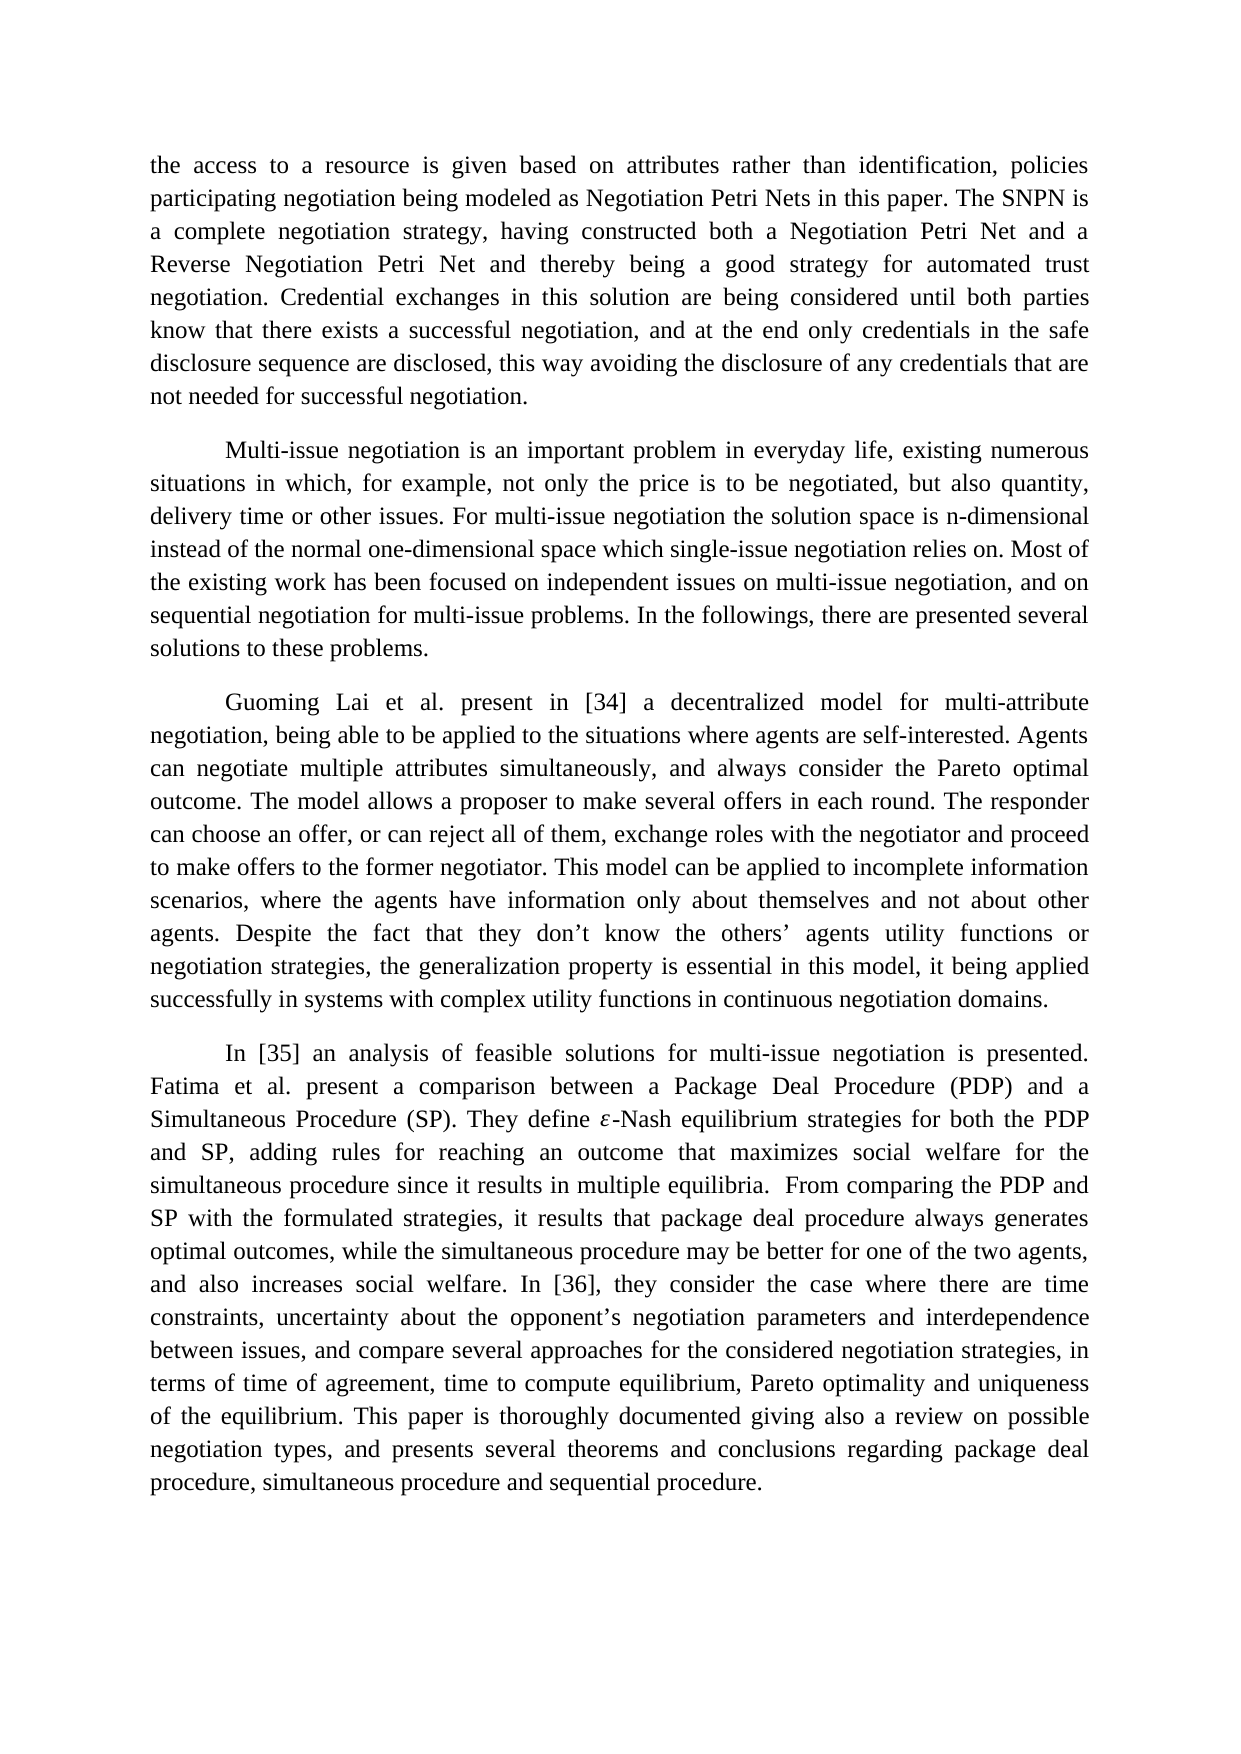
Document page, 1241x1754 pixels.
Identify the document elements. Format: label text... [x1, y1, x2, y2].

text Guoming Lai et al. present in [34] a decentralized model for multi-attribute negotiation, being able to be applied to the situations where agents are self-interested. Agents can negotiate multiple attributes simultaneously, and always consider the Pareto optimal outcome. The model allows a proposer to make several offers in each round. The responder can choose an offer, or can reject all of them, exchange roles with the negotiator and proceed to make offers to the former negotiator. This model can be applied to incomplete information scenarios, where the agents have information only about themselves and not about other agents. Despite the fact that they don’t know the others’ agents utility functions or negotiation strategies, the generalization property is essential in this model, it being applied successfully in systems with complex utility functions in continuous negotiation domains. [150, 687, 1090, 1013]
text Multi-issue negotiation is an important problem in everyday life, existing numerous situations in which, for example, not only the price is to be negotiated, but also quantity, delivery time or other issues. For multi-issue negotiation the solution space is n-dimensional instead of the normal one-dimensional space which single-issue negotiation relies on. Most of the existing work has been focused on independent issues on multi-issue negotiation, and on sequential negotiation for multi-issue problems. In the followings, there are presented several solutions to these problems. [150, 435, 1090, 662]
